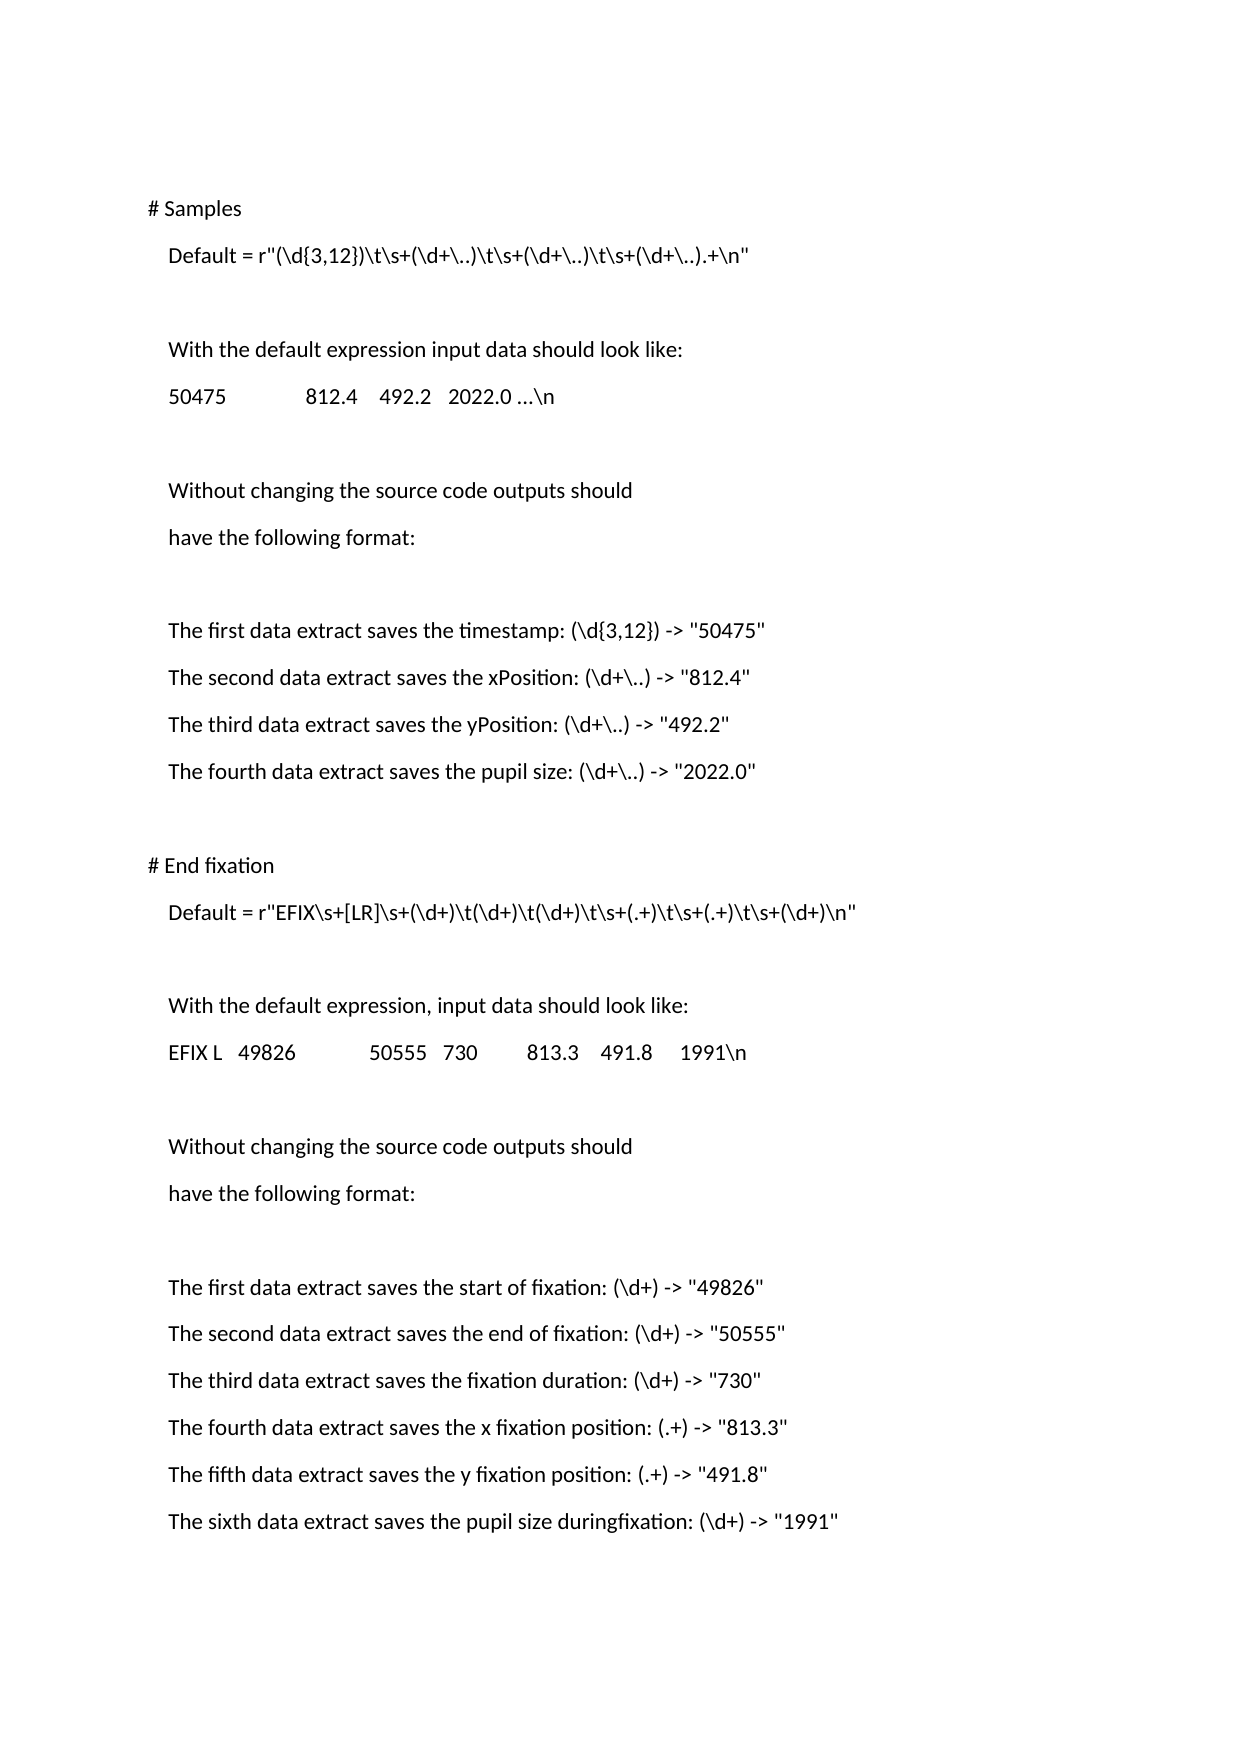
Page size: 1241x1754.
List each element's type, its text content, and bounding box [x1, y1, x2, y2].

text The fourth data extract saves the x fixation position: (.+) -> "813.3" [148, 1413, 1093, 1441]
text The sixth data extract saves the pupil size duringfixation: (\d+) -> "1991" [148, 1507, 1093, 1535]
text EFIX L 49826 50555 730 813.3 491.8 1991\n [148, 1038, 1093, 1066]
text have the following format: [148, 523, 1093, 551]
text The third data extract saves the yPosition: (\d+\..) -> "492.2" [148, 710, 1093, 738]
text Default = r"EFIX\s+[LR]\s+(\d+)\t(\d+)\t(\d+)\t\s+(.+)\t\s+(.+)\t\s+(\d+)\n" [148, 898, 1093, 926]
text Default = r"(\d{3,12})\t\s+(\d+\..)\t\s+(\d+\..)\t\s+(\d+\..).+\n" [148, 241, 1093, 269]
text With the default expression input data should look like: [148, 335, 1093, 363]
text The fourth data extract saves the pupil size: (\d+\..) -> "2022.0" [148, 757, 1093, 785]
text have the following format: [148, 1179, 1093, 1207]
text With the default expression, input data should look like: [148, 991, 1093, 1019]
text # Samples [148, 194, 1093, 222]
text Without changing the source code outputs should [148, 476, 1093, 504]
text The fifth data extract saves the y fixation position: (.+) -> "491.8" [148, 1460, 1093, 1488]
text The first data extract saves the start of fixation: (\d+) -> "49826" [148, 1273, 1093, 1301]
text # End fixation [148, 851, 1093, 879]
text 50475 812.4 492.2 2022.0 ...\n [148, 382, 1093, 410]
text The first data extract saves the timestamp: (\d{3,12}) -> "50475" [148, 616, 1093, 644]
text Without changing the source code outputs should [148, 1132, 1093, 1160]
text The third data extract saves the fixation duration: (\d+) -> "730" [148, 1366, 1093, 1394]
text The second data extract saves the end of fixation: (\d+) -> "50555" [148, 1319, 1093, 1347]
text The second data extract saves the xPosition: (\d+\..) -> "812.4" [148, 663, 1093, 691]
